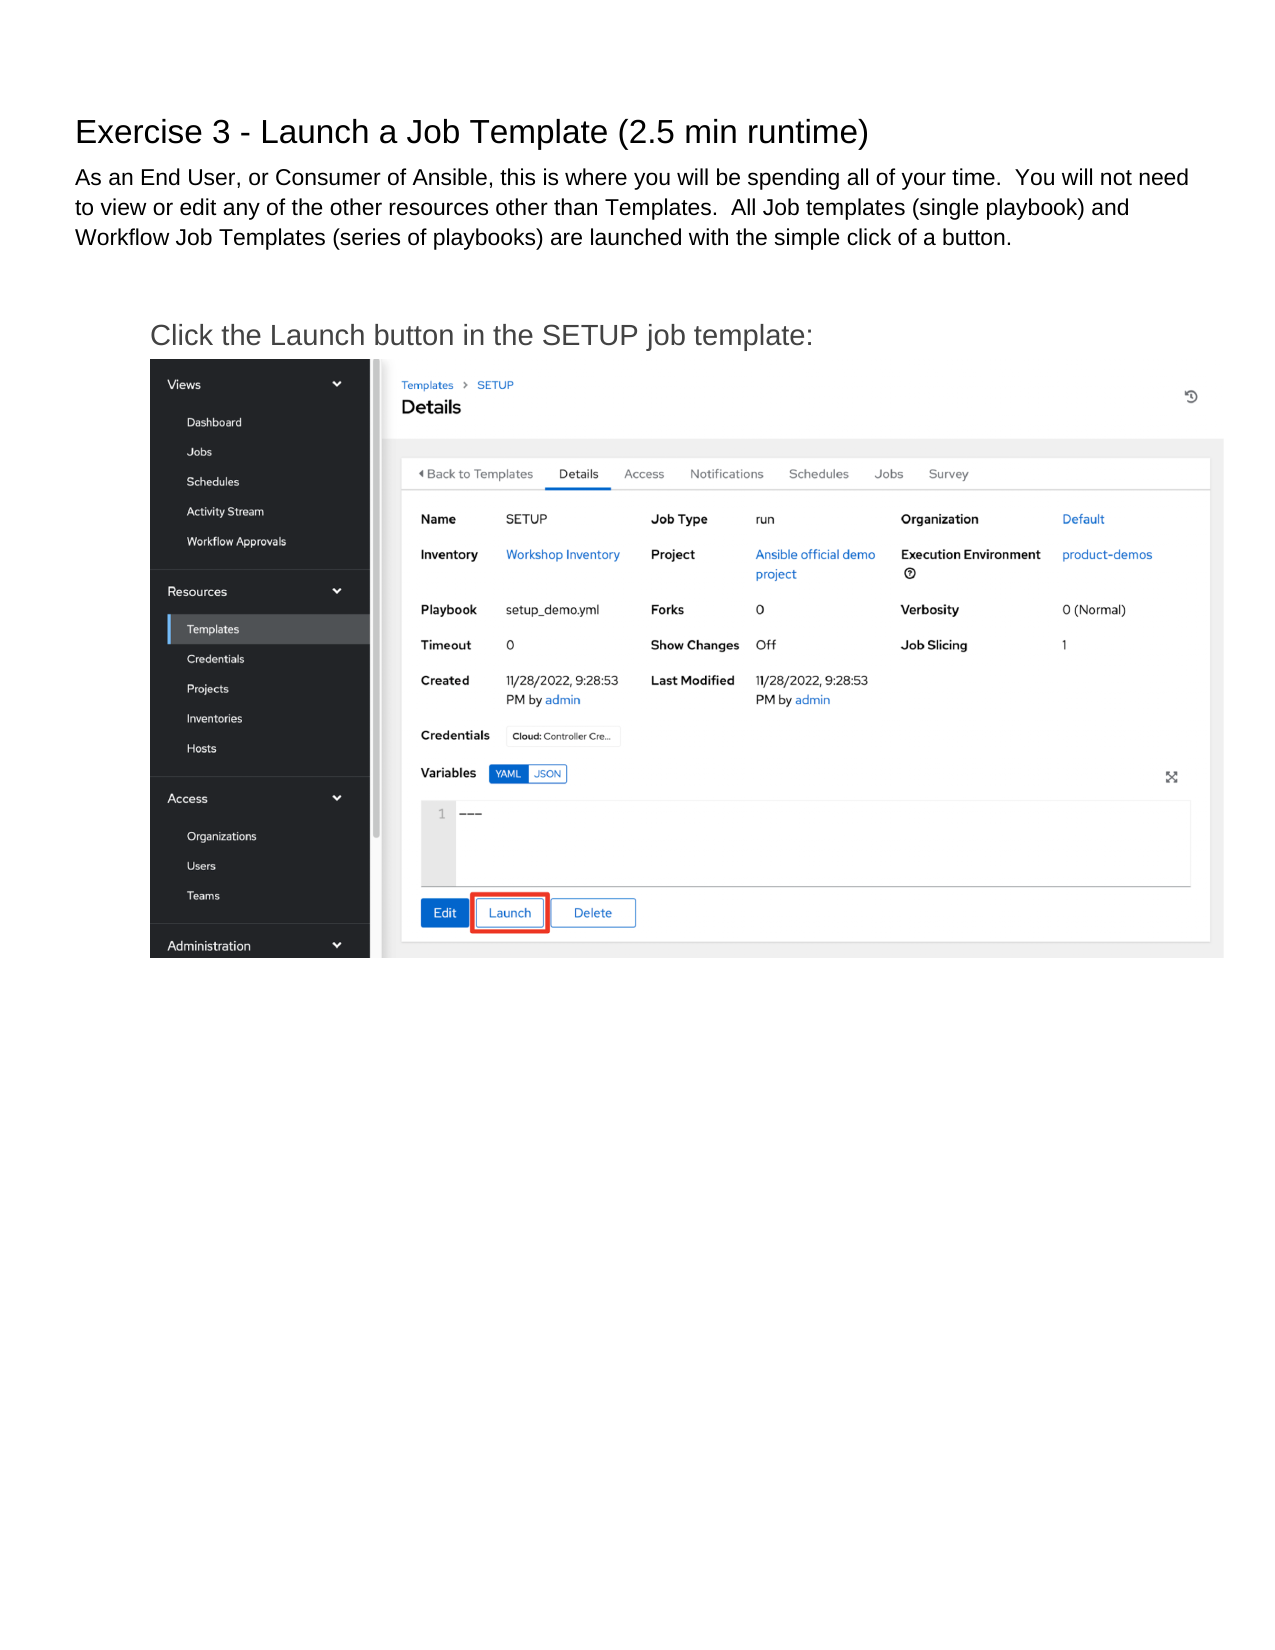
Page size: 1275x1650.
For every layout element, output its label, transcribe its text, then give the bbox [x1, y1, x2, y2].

subtitle Click the Launch button in the SETUP job template: [150, 318, 1200, 351]
text As an End User, or Consumer of Ansible, this is where you will be spending all of your time. You will not need to view or edit any of the other resources other than Templates. All Job templates (single playbook) and Workflow Job Templates (series of playbooks) are launched with the simple click of a button. [75, 163, 1200, 250]
subtitle Exercise 3 - Launch a Job Template (2.5 min runtime) [75, 112, 1200, 151]
picture [150, 359, 1224, 958]
